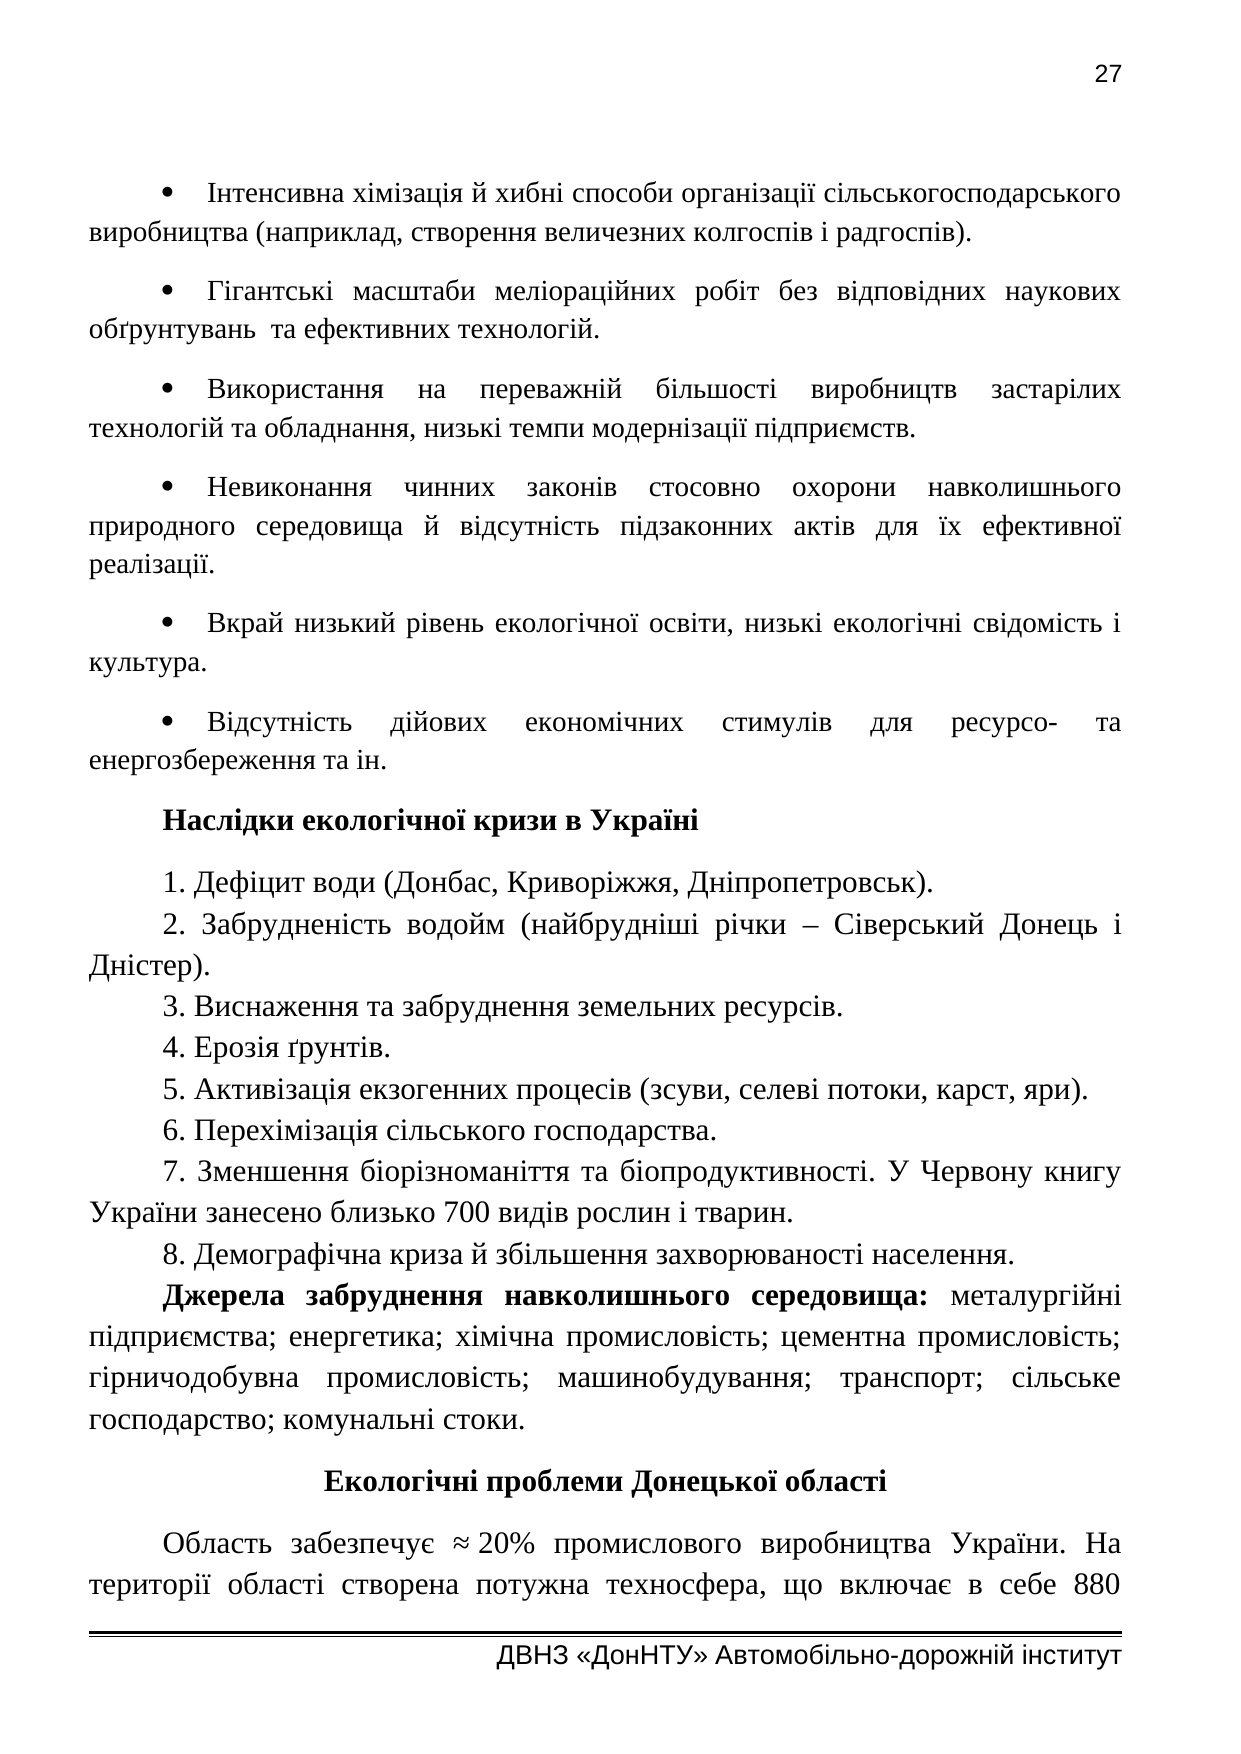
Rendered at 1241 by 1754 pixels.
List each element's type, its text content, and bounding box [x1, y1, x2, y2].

text Екологічні проблеми Донецької області [89, 1462, 1122, 1498]
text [89, 1524, 1122, 1601]
text 8. Демографічна криза й збільшення захворюваності населення. [89, 1235, 1122, 1271]
text 7. Зменшення біорізноманіття та біопродуктивності. У Червону книгу України занесено близько 700 видів рослин і тварин. [89, 1152, 1122, 1230]
list Вкрай низький рівень екологічної освіти, низькі екологічні свідомість і культура. [89, 606, 1122, 678]
list Невиконання чинних законів стосовно охорони навколишнього природного середовища й відсутність підзаконних актів для їх ефективної реалізації. [89, 469, 1122, 580]
text 5. Активізація екзогенних процесів (зсуви, селеві потоки, карст, яри). [89, 1070, 1122, 1106]
text 3. Виснаження та забруднення земельних ресурсів. [89, 987, 1122, 1023]
list Використання на переважній більшості виробництв застарілих технологій та обладнання, низькі темпи модернізації підприємств. [89, 371, 1122, 443]
text Джерела забруднення навколишнього середовища: металургійні підприємства; енергетика; хімічна промисловість; цементна промисловість; гірничодобувна промисловість; машинобудування; транспорт; сільське господарство; комунальні стоки. [89, 1276, 1122, 1436]
text 2. Забрудненість водойм (найбрудніші річки – Сіверський Донець і Дністер). [89, 905, 1122, 982]
text 4. Ерозія ґрунтів. [89, 1029, 1122, 1065]
list Інтенсивна хімізація й хибні способи організації сільськогосподарського виробництва (наприклад, створення величезних колгоспів і радгоспів). [89, 175, 1122, 247]
text 6. Перехімізація сільського господарства. [89, 1111, 1122, 1147]
text Наслідки екологічної кризи в Україні [89, 802, 1122, 838]
text 1. Дефіцит води (Донбас, Криворіжжя, Дніпропетровськ). [89, 864, 1122, 900]
list Гігантські масштаби меліораційних робіт без відповідних наукових обґрунтувань та ефективних технологій. [89, 273, 1122, 345]
list Відсутність дійових економічних стимулів для ресурсо- та енергозбереження та ін. [89, 704, 1122, 776]
